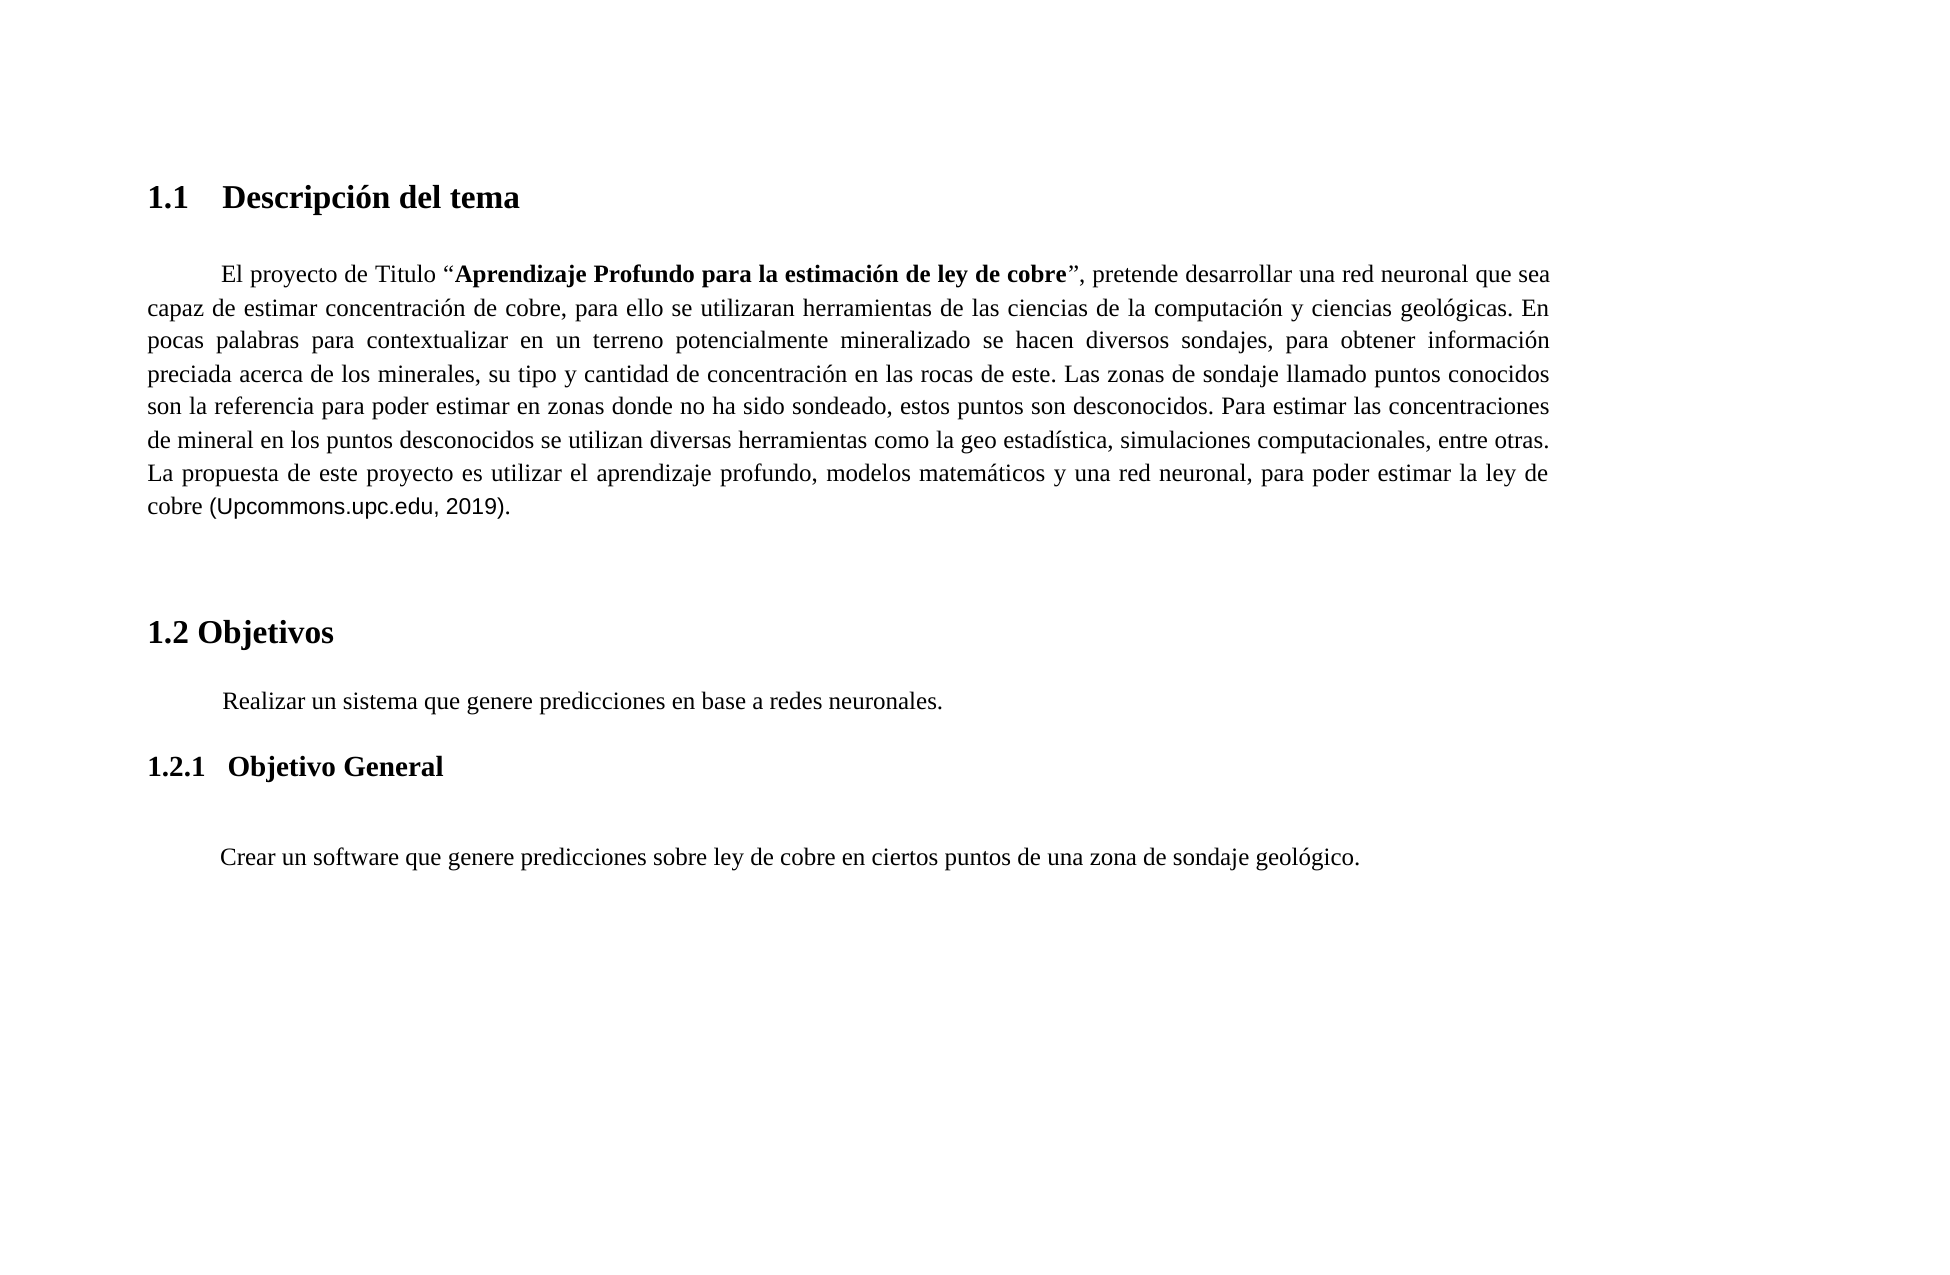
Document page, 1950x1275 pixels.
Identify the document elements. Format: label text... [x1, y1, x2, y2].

list Descripción del tema [147, 177, 1551, 215]
text 1.2 Objetivos [147, 612, 1551, 650]
text Realizar un sistema que genere predicciones en base a redes neuronales. [147, 686, 1551, 715]
text Crear un software que genere predicciones sobre ley de cobre en ciertos puntos de una zona de sondaje geológico. [147, 842, 1551, 871]
text El proyecto de Titulo “Aprendizaje Profundo para la estimación de ley de cobre”, pretende desarrollar una red neuronal que sea capaz de estimar concentración de cobre, para ello se utilizaran herramientas de las ciencias de la computación y ciencias geológicas. En pocas palabras para contextualizar en un terreno potencialmente mineralizado se hacen diversos sondajes, para obtener información preciada acerca de los minerales, su tipo y cantidad de concentración en las rocas de este. Las zonas de sondaje llamado puntos conocidos son la referencia para poder estimar en zonas donde no ha sido sondeado, estos puntos son desconocidos. Para estimar las concentraciones de mineral en los puntos desconocidos se utilizan diversas herramientas como la geo estadística, simulaciones computacionales, entre otras. La propuesta de este proyecto es utilizar el aprendizaje profundo, modelos matemáticos y una red neuronal, para poder estimar la ley de cobre (Upcommons.upc.edu, 2019). [147, 259, 1551, 519]
text 1.2.1 Objetivo General [147, 749, 1551, 783]
